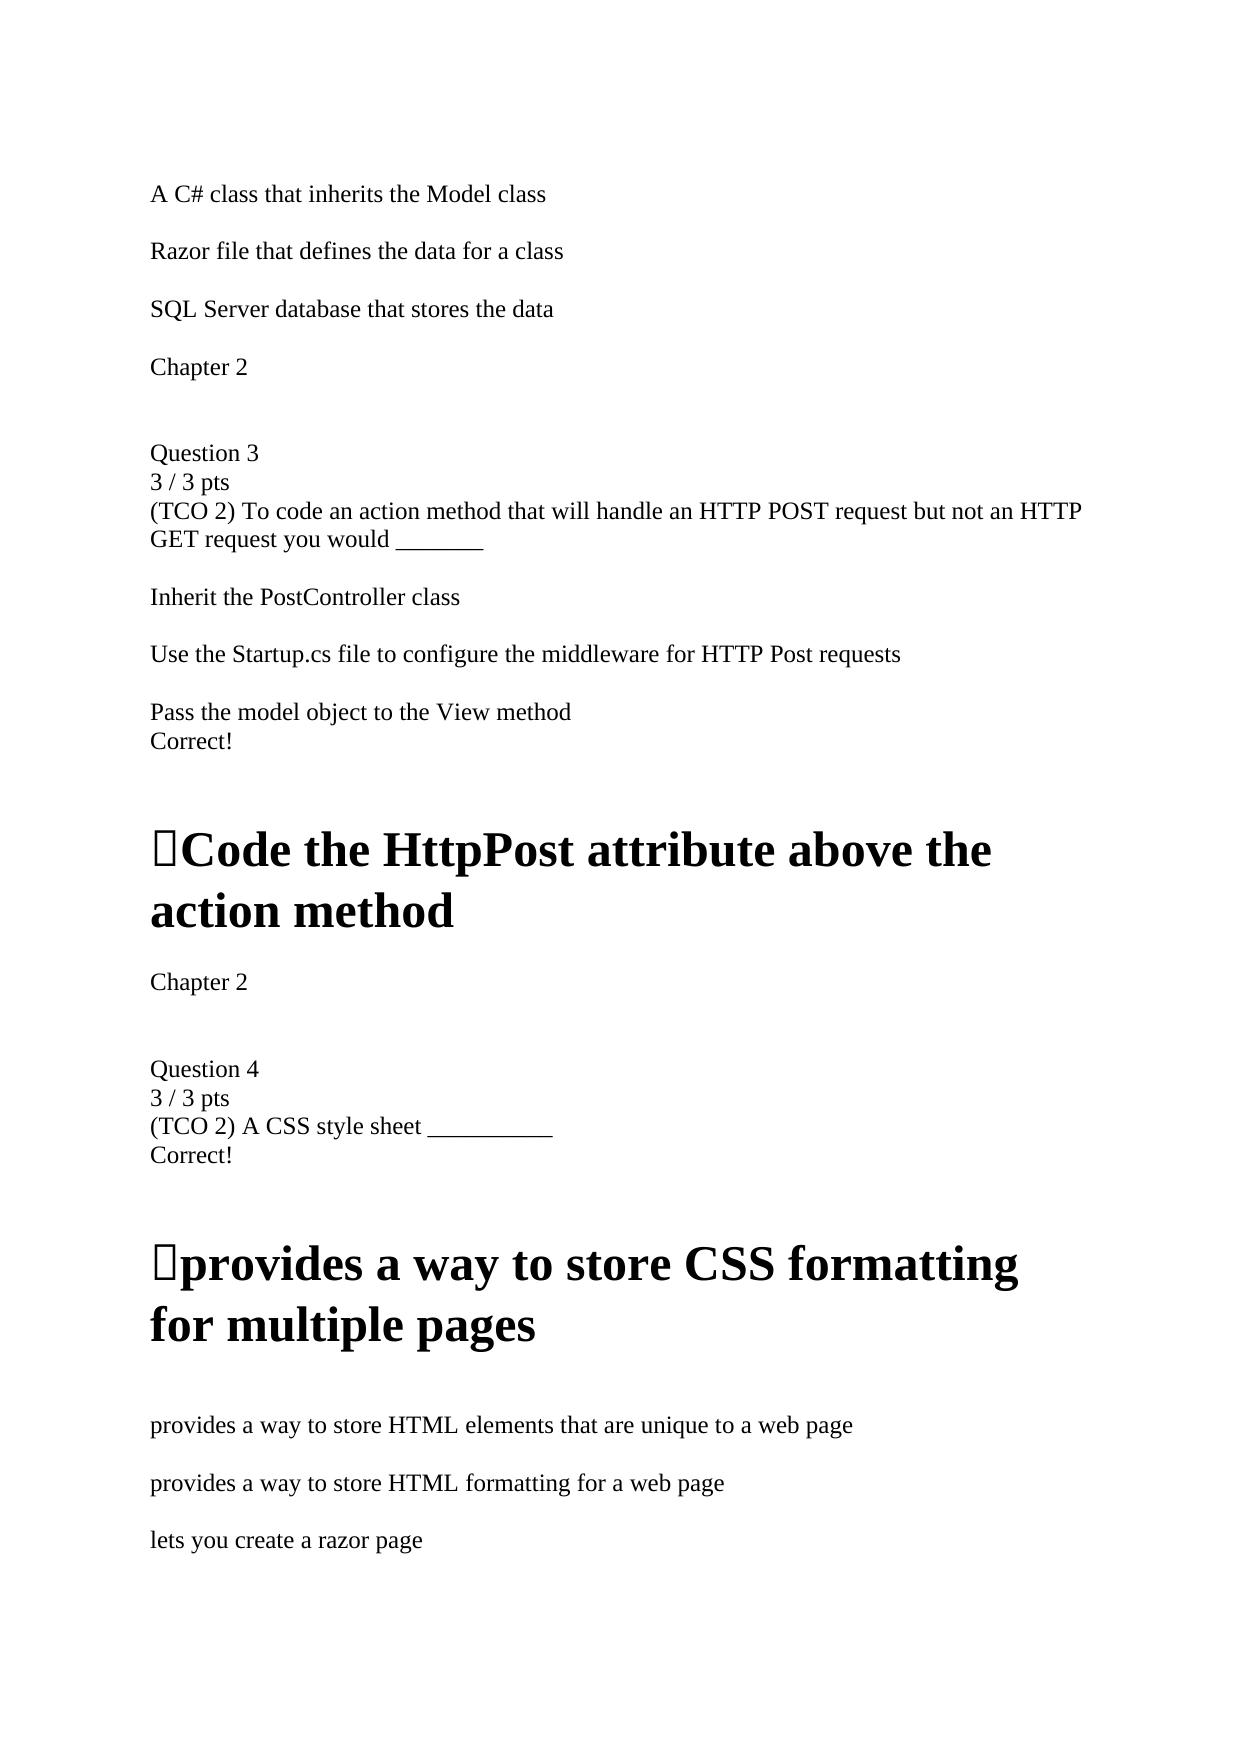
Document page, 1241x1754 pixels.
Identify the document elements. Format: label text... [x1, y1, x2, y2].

subtitle ✅Code the HttpPost attribute above the action method [150, 812, 1090, 938]
text 3 / 3 pts [150, 1083, 1090, 1111]
text provides a way to store HTML elements that are unique to a web page [150, 1410, 1090, 1439]
text Chapter 2 [150, 352, 1090, 380]
text Chapter 2 [150, 967, 1090, 996]
text Correct! [150, 726, 1090, 754]
text Razor file that defines the data for a class [150, 236, 1090, 265]
text lets you create a razor page [150, 1525, 1090, 1554]
text Question 3 [150, 438, 1090, 467]
text SQL Server database that stores the data [150, 294, 1090, 322]
text Use the Startup.cs file to configure the middleware for HTTP Post requests [150, 639, 1090, 668]
text Correct! [150, 1140, 1090, 1169]
text Question 4 [150, 1054, 1090, 1083]
subtitle ✅provides a way to store CSS formatting for multiple pages [150, 1227, 1090, 1352]
text provides a way to store HTML formatting for a web page [150, 1468, 1090, 1497]
text A C# class that inherits the Model class [150, 179, 1090, 207]
text (TCO 2) A CSS style sheet __________ [150, 1111, 1090, 1140]
text Pass the model object to the View method [150, 697, 1090, 726]
text Inherit the PostController class [150, 582, 1090, 611]
text (TCO 2) To code an action method that will handle an HTTP POST request but not an HTTP GET request you would _______ [150, 496, 1090, 553]
text 3 / 3 pts [150, 467, 1090, 496]
